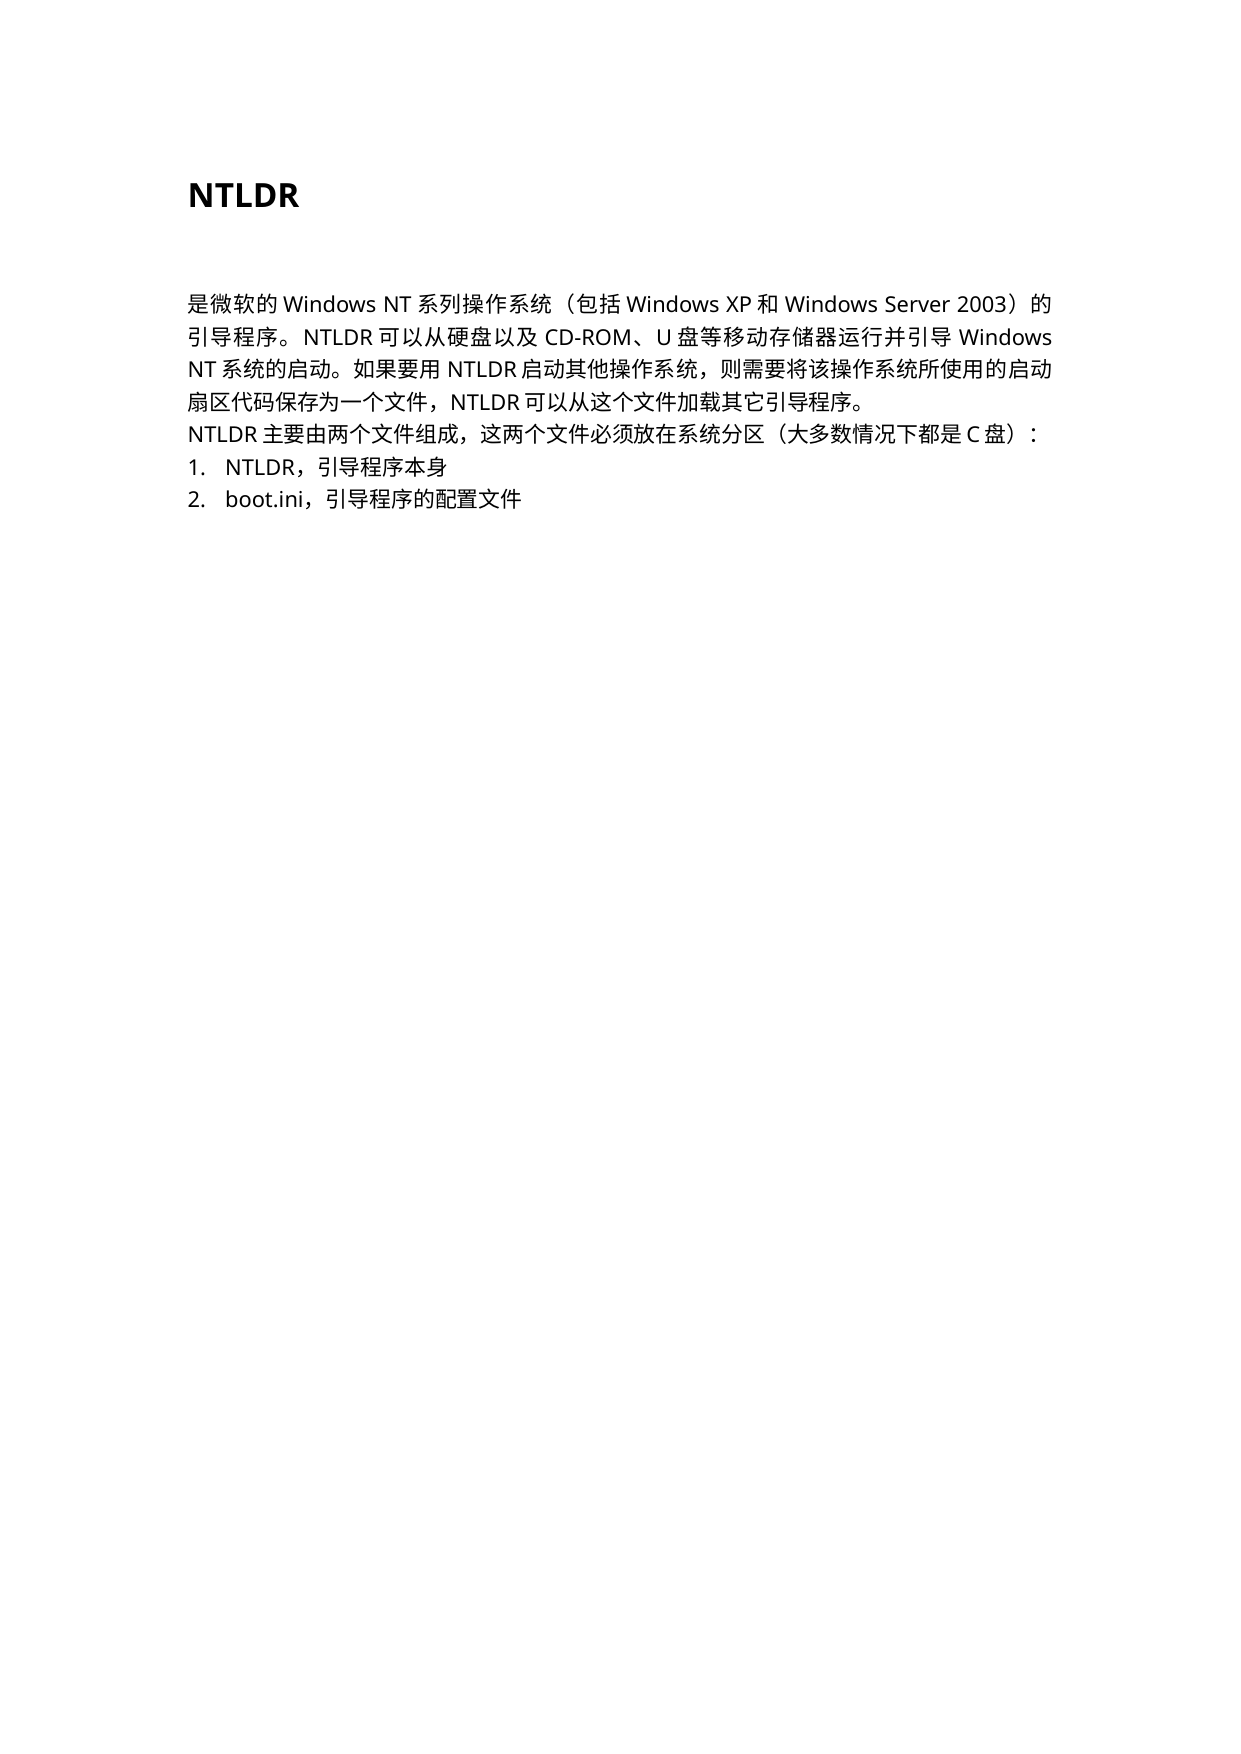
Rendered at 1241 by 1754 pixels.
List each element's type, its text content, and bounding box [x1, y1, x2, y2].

list boot.ini，引导程序的配置文件 [187, 482, 1053, 515]
text 是微软的Windows NT系列操作系统（包括Windows XP和Windows Server 2003）的引导程序。NTLDR可以从硬盘以及CD-ROM、U盘等移动存储器运行并引导Windows NT系统的启动。如果要用NTLDR启动其他操作系统，则需要将该操作系统所使用的启动扇区代码保存为一个文件，NTLDR可以从这个文件加载其它引导程序。 [187, 287, 1053, 417]
text NTLDR主要由两个文件组成，这两个文件必须放在系统分区（大多数情况下都是C盘）： [187, 417, 1053, 450]
list NTLDR，引导程序本身 [187, 450, 1053, 482]
subtitle NTLDR [187, 162, 1053, 227]
